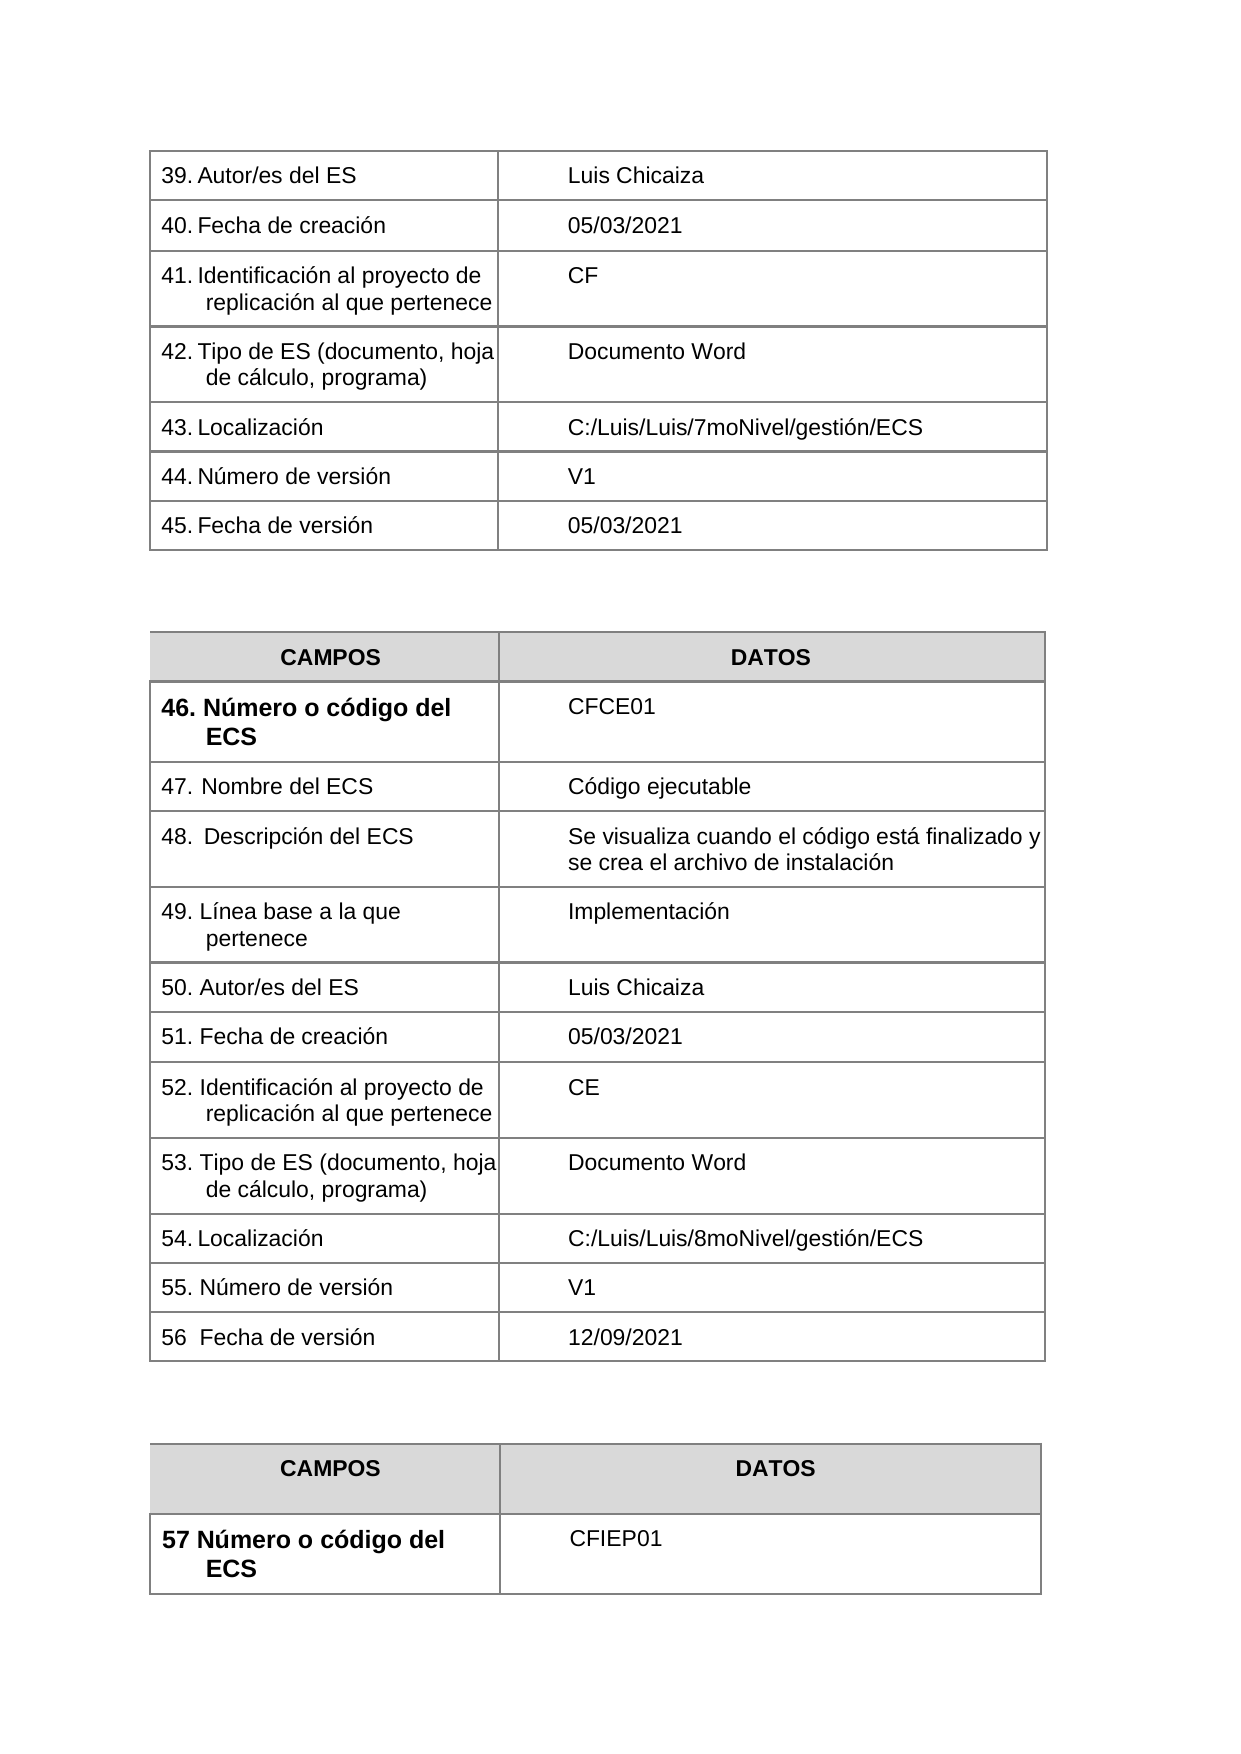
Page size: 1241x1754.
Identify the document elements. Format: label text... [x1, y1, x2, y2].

table_cell Implementación [500, 888, 1044, 961]
table_header DATOS [500, 633, 1044, 680]
table_cell 42. Tipo de ES (documento, hoja de cálculo, programa) [151, 328, 497, 401]
table_cell 56 Fecha de versión [151, 1313, 498, 1360]
table_cell 43. Localización [151, 403, 497, 450]
table_cell 05/03/2021 [499, 201, 1046, 250]
table_cell 05/03/2021 [500, 1013, 1044, 1061]
table_cell C:/Luis/Luis/7moNivel/gestión/ECS [499, 403, 1046, 450]
table_cell V1 [499, 453, 1046, 499]
table_cell 53. Tipo de ES (documento, hoja de cálculo, programa) [151, 1139, 498, 1212]
table_cell CFCE01 [500, 683, 1044, 761]
table_cell 41. Identificación al proyecto de replicación al que pertenece [151, 252, 497, 325]
table_cell Documento Word [499, 328, 1046, 401]
table_cell 57 Número o código del ECS [151, 1515, 499, 1593]
table_cell C:/Luis/Luis/8moNivel/gestión/ECS [500, 1215, 1044, 1262]
table_header DATOS [501, 1445, 1040, 1513]
table_cell 12/09/2021 [500, 1313, 1044, 1360]
table_cell 49. Línea base a la que pertenece [151, 888, 498, 961]
table_cell 46. Número o código del ECS [151, 683, 498, 761]
table_cell 44. Número de versión [151, 453, 497, 499]
table_cell 40. Fecha de creación [151, 201, 497, 250]
table_cell Se visualiza cuando el código está finalizado y se crea el archivo de instalación [500, 812, 1044, 886]
table_cell 48. Descripción del ECS [151, 812, 498, 886]
table_cell 50. Autor/es del ES [151, 964, 498, 1011]
table_cell Documento Word [500, 1139, 1044, 1212]
table_cell 51. Fecha de creación [151, 1013, 498, 1061]
table_cell 55. Número de versión [151, 1264, 498, 1311]
table_cell CFIEP01 [501, 1515, 1040, 1593]
table_cell 39. Autor/es del ES [151, 152, 497, 199]
table_header CAMPOS [150, 1445, 499, 1513]
table_cell 52. Identificación al proyecto de replicación al que pertenece [151, 1063, 498, 1137]
table_cell Luis Chicaiza [499, 152, 1046, 199]
table_cell 05/03/2021 [499, 502, 1046, 549]
table_cell 54. Localización [151, 1215, 498, 1262]
table_cell Código ejecutable [500, 763, 1044, 810]
table_cell 45. Fecha de versión [151, 502, 497, 549]
table_cell 47. Nombre del ECS [151, 763, 498, 810]
table_cell Luis Chicaiza [500, 964, 1044, 1011]
table_cell CE [500, 1063, 1044, 1137]
table_cell CF [499, 252, 1046, 325]
table_cell V1 [500, 1264, 1044, 1311]
table_header CAMPOS [150, 633, 498, 680]
